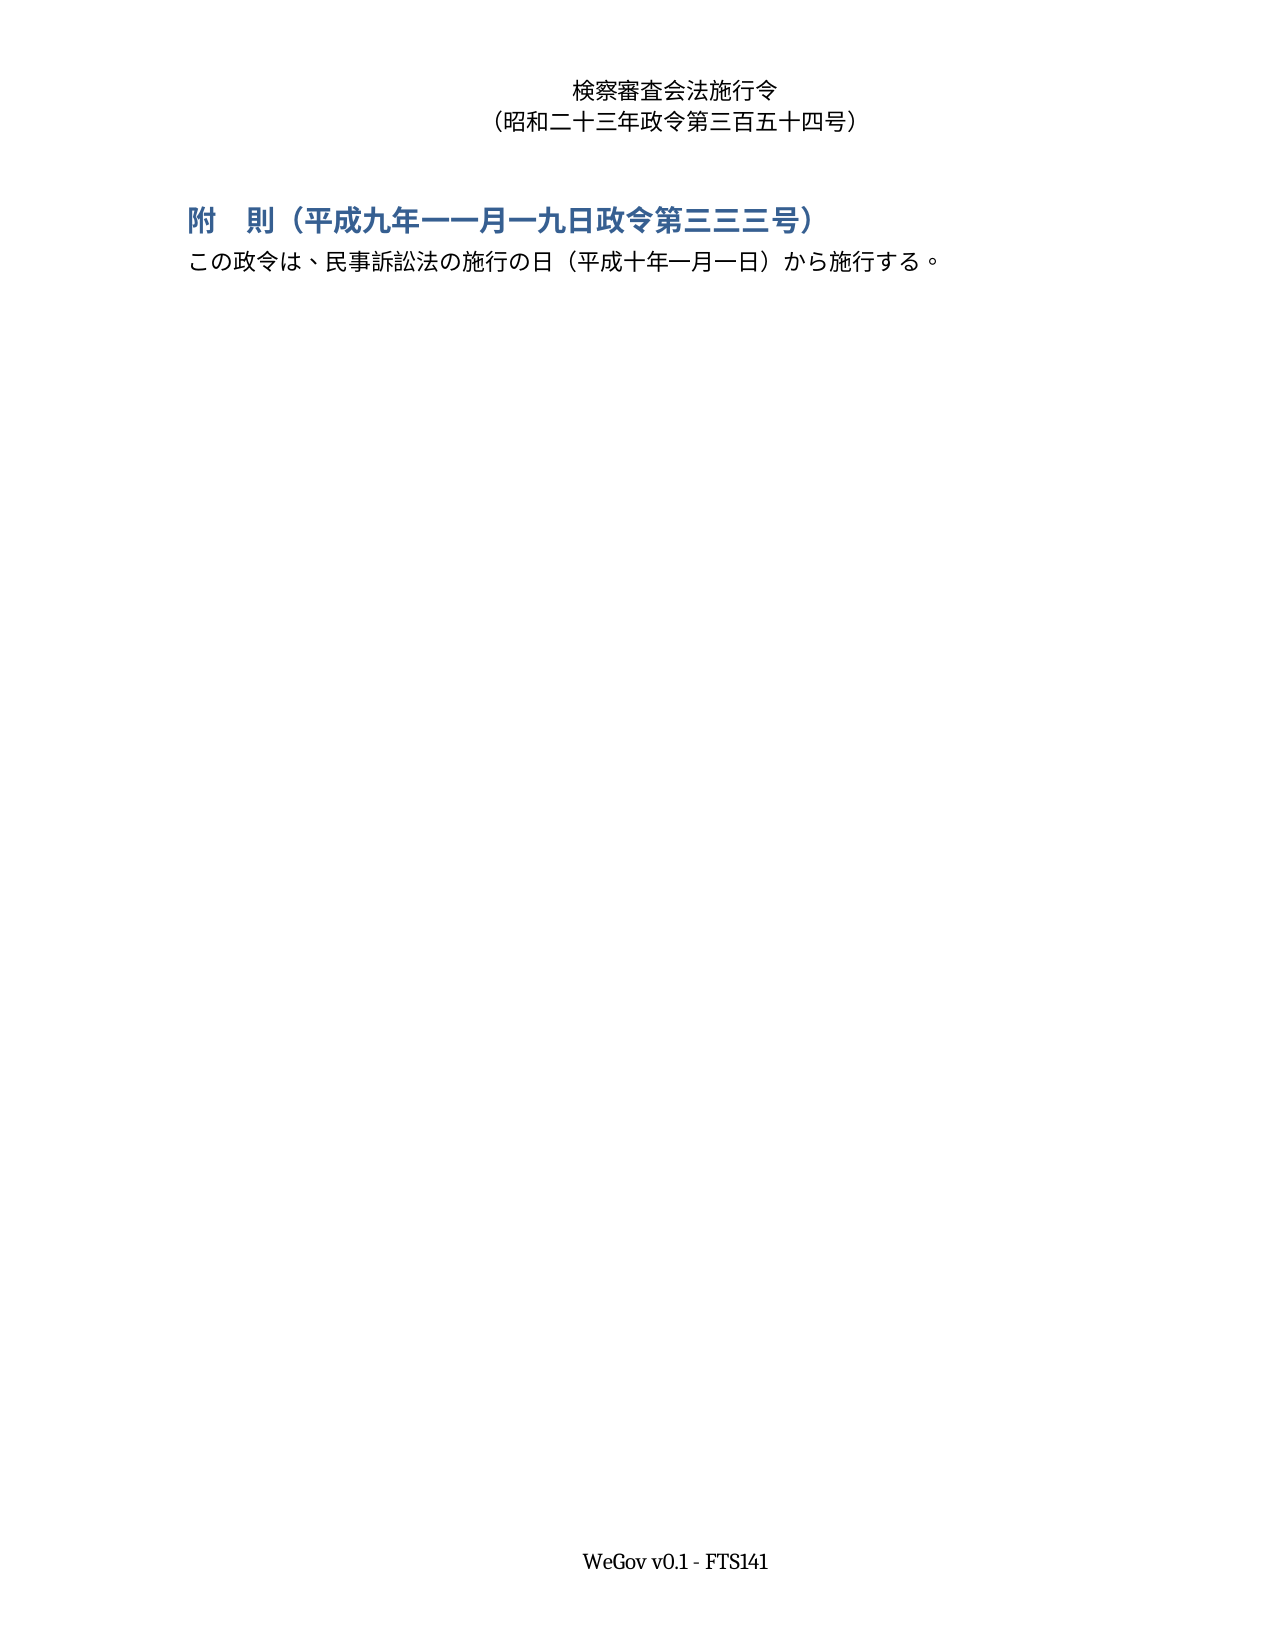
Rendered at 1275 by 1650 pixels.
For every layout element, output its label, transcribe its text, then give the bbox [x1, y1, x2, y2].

subtitle 附 則（平成九年一一月一九日政令第三三三号） [187, 200, 1087, 240]
text この政令は、民事訴訟法の施行の日（平成十年一月一日）から施行する。 [187, 246, 1087, 277]
